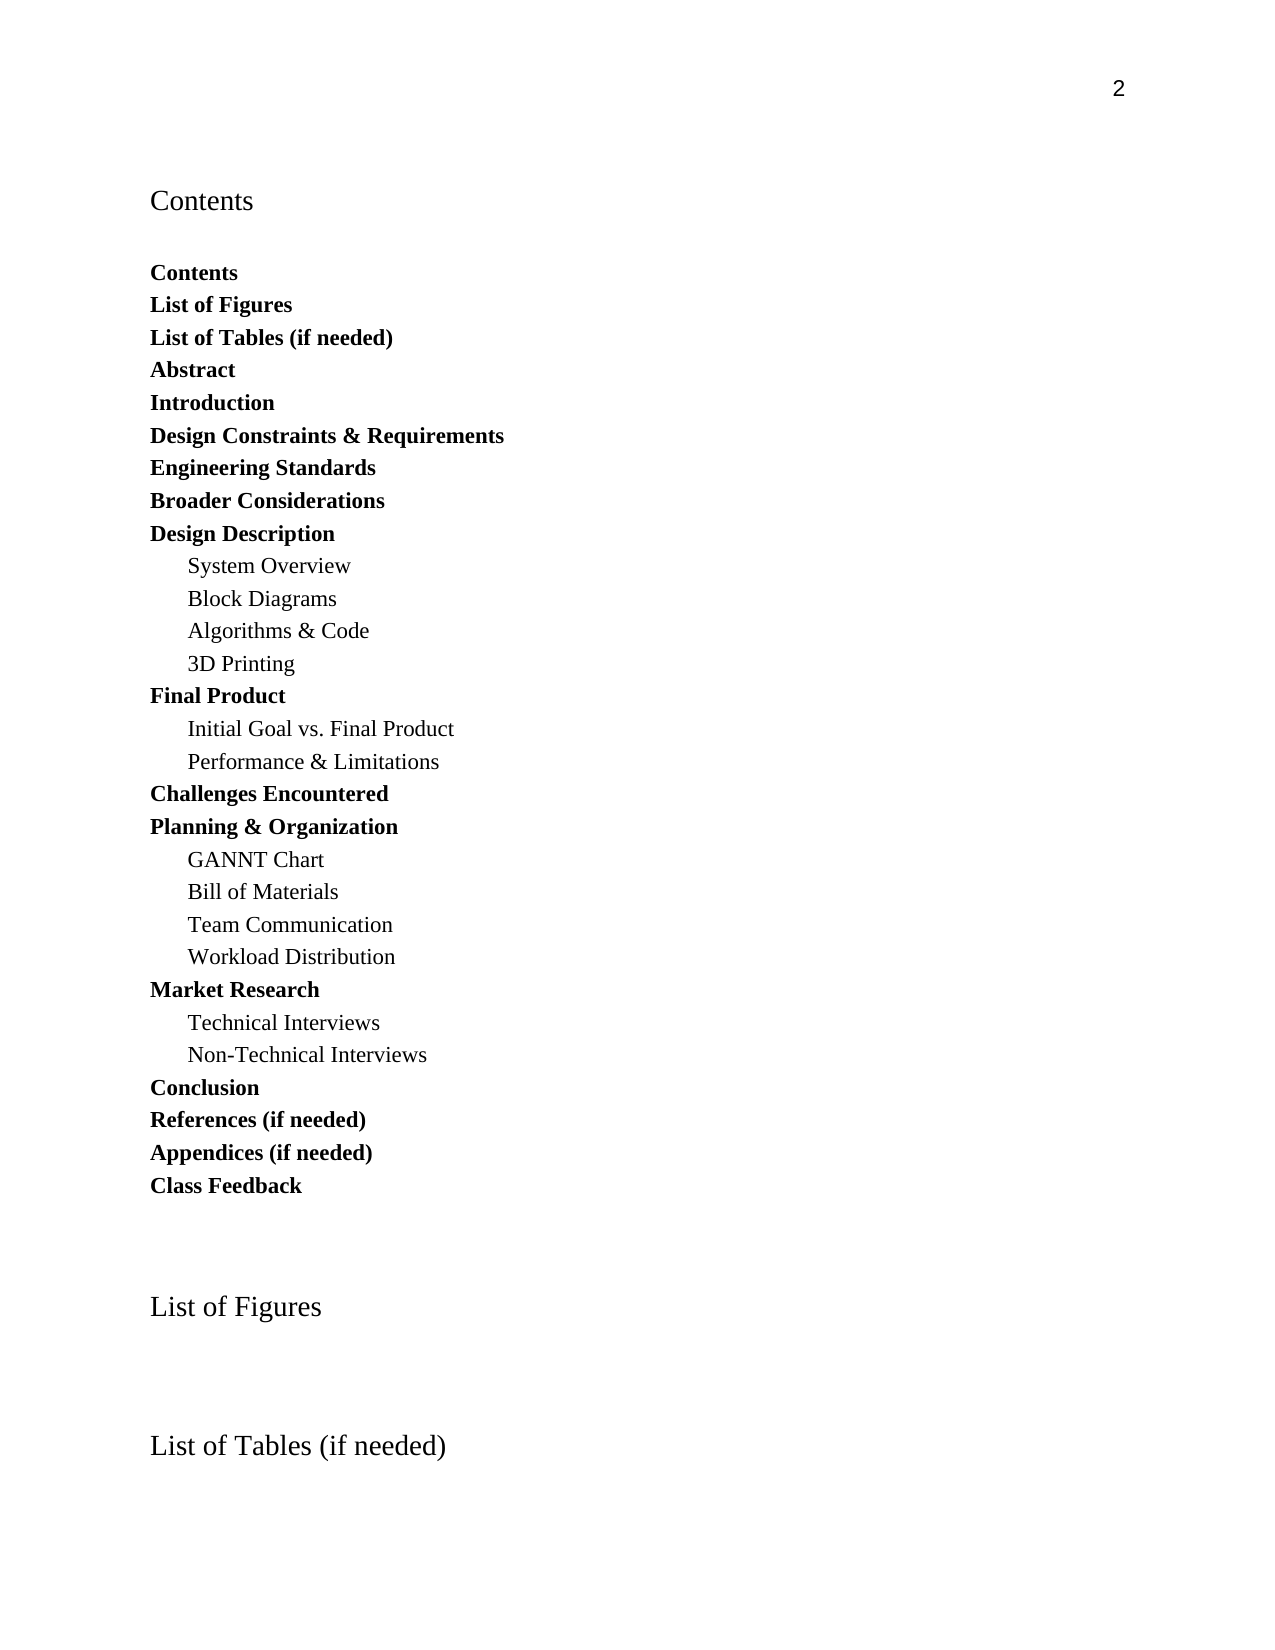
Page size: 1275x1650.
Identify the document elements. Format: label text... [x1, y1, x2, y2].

subtitle List of Figures [150, 1289, 1125, 1322]
subtitle List of Tables (if needed) [150, 1428, 1125, 1461]
subtitle Contents [150, 183, 1125, 217]
